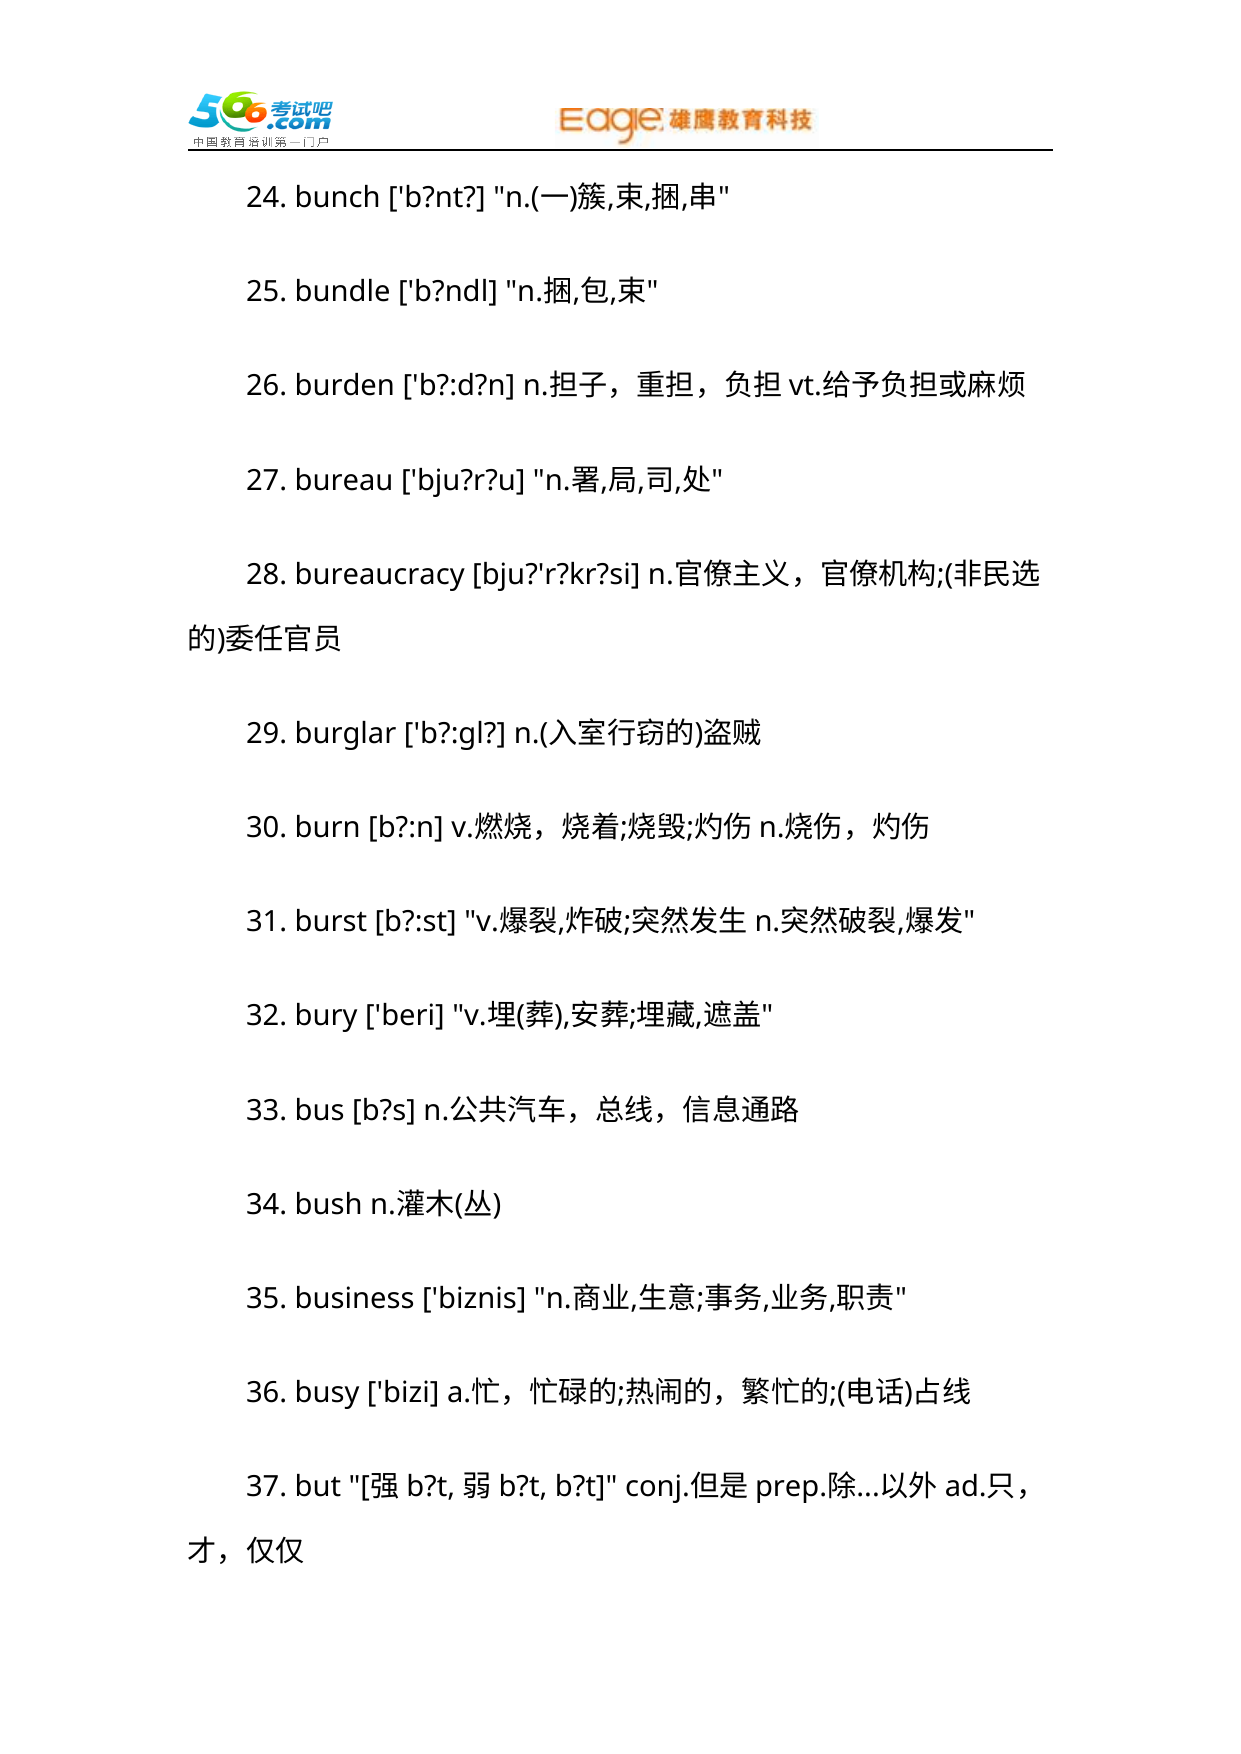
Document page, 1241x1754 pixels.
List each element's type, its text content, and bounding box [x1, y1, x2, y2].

text 26. burden ['b?:d?n] n.担子，重担，负担 vt.给予负担或麻烦 [187, 351, 1053, 416]
text 34. bush n.灌木(丛) [187, 1169, 1053, 1234]
picture [554, 108, 819, 148]
text 32. bury ['beri] "v.埋(葬),安葬;埋藏,遮盖" [187, 981, 1053, 1046]
picture [187, 88, 335, 148]
text 33. bus [b?s] n.公共汽车，总线，信息通路 [187, 1075, 1053, 1140]
text 27. bureau ['bju?r?u] "n.署,局,司,处" [187, 445, 1053, 510]
text 37. but "[强 b?t, 弱 b?t, b?t]" conj.但是 prep.除...以外 ad.只，才，仅仅 [187, 1452, 1053, 1582]
text 36. busy ['bizi] a.忙，忙碌的;热闹的，繁忙的;(电话)占线 [187, 1357, 1053, 1422]
text 29. burglar ['b?:ɡl?] n.(入室行窃的)盗贼 [187, 698, 1053, 763]
text 31. burst [b?:st] "v.爆裂,炸破;突然发生 n.突然破裂,爆发" [187, 887, 1053, 952]
text 30. burn [b?:n] v.燃烧，烧着;烧毁;灼伤 n.烧伤，灼伤 [187, 792, 1053, 857]
text 25. bundle ['b?ndl] "n.捆,包,束" [187, 257, 1053, 322]
text 28. bureaucracy [bju?'r?kr?si] n.官僚主义，官僚机构;(非民选的)委任官员 [187, 539, 1053, 669]
text 24. bunch ['b?nt?] "n.(一)簇,束,捆,串" [187, 162, 1053, 227]
text 35. business ['biznis] "n.商业,生意;事务,业务,职责" [187, 1263, 1053, 1328]
